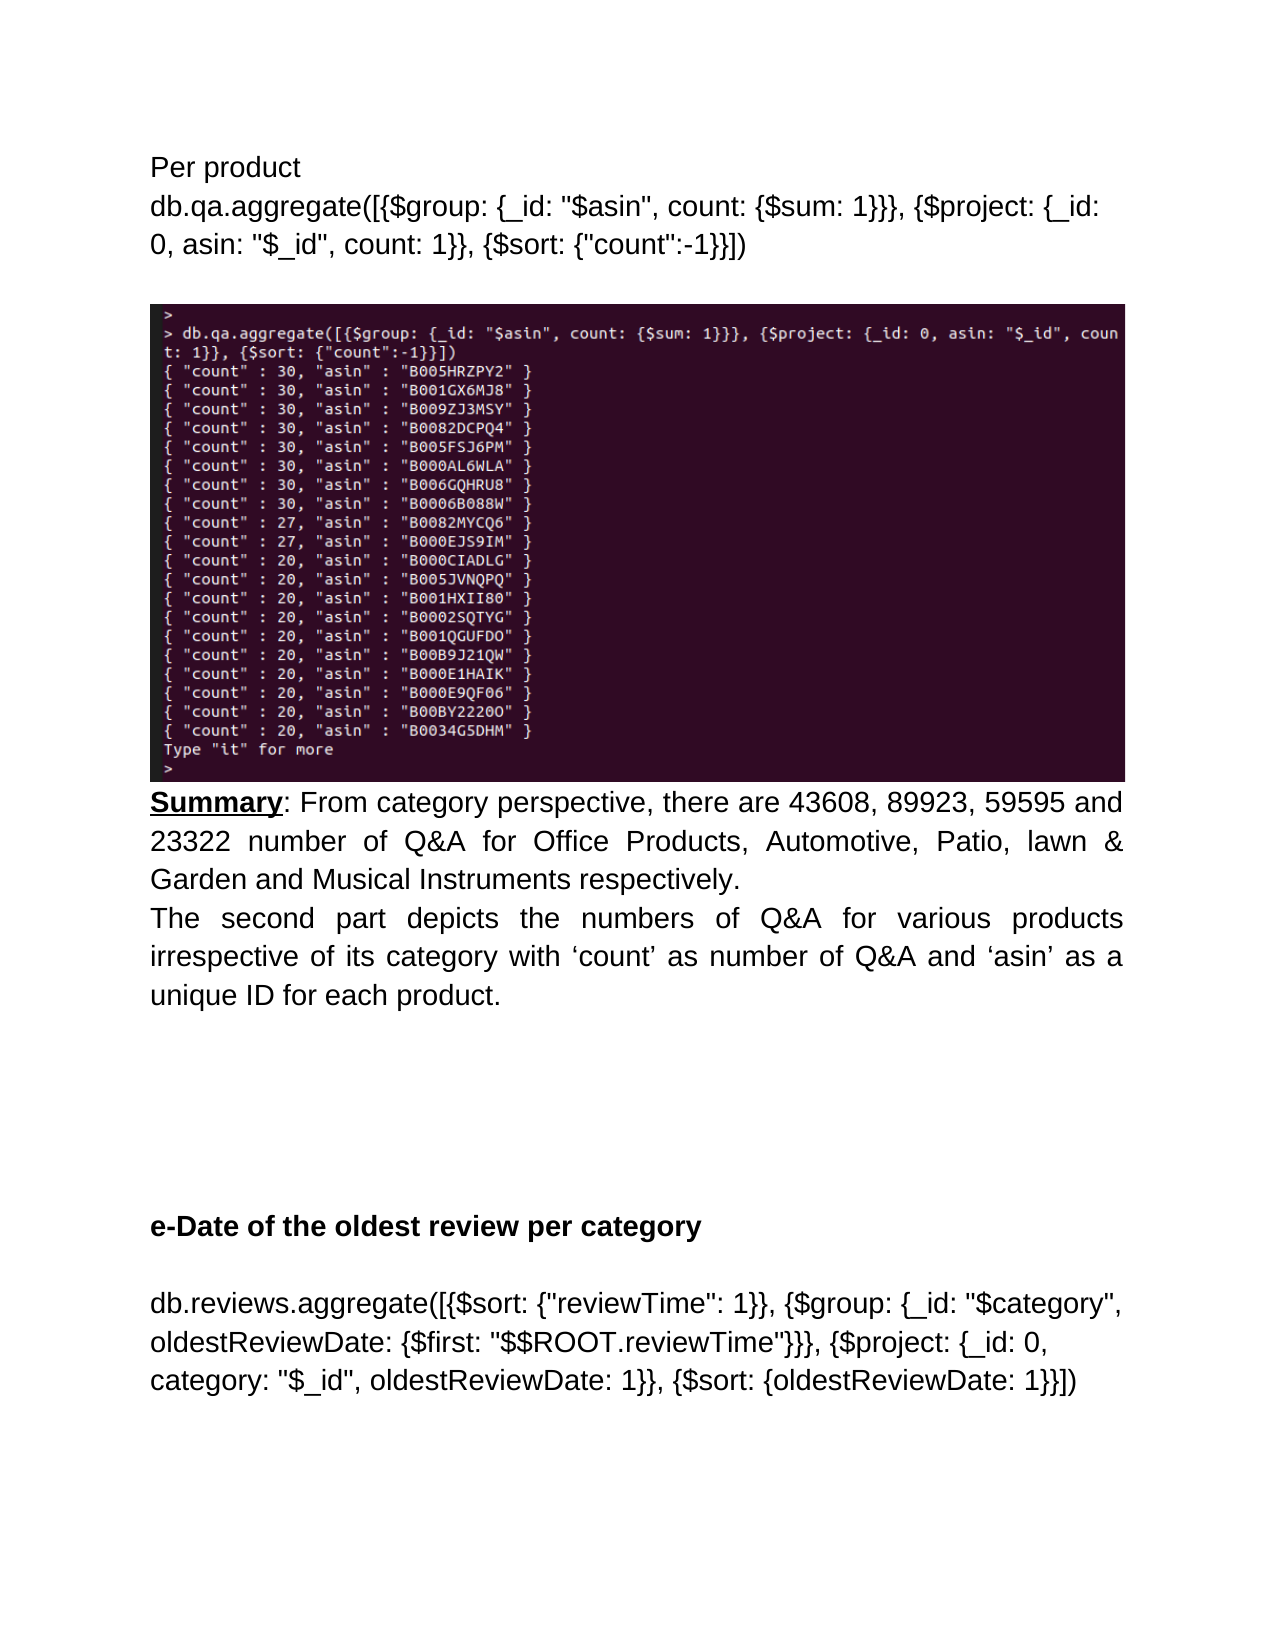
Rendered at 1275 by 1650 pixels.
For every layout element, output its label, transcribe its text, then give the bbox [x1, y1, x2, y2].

text db.reviews.aggregate([{$sort: {"reviewTime": 1}}, {$group: {_id: "$category", oldestReviewDate: {$first: "$$ROOT.reviewTime"}}}, {$project: {_id: 0, category: "$_id", oldestReviewDate: 1}}, {$sort: {oldestReviewDate: 1}}]) [150, 1286, 1125, 1397]
text Summary: From category perspective, there are 43608, 89923, 59595 and 23322 number of Q&A for Office Products, Automotive, Patio, lawn & Garden and Musical Instruments respectively. [150, 785, 1125, 896]
picture [150, 304, 1125, 782]
text db.qa.aggregate([{$group: {_id: "$asin", count: {$sum: 1}}}, {$project: {_id: 0, asin: "$_id", count: 1}}, {$sort: {"count":-1}}]) [150, 188, 1125, 261]
text The second part depicts the numbers of Q&A for various products irrespective of its category with ‘count’ as number of Q&A and ‘asin’ as a unique ID for each product. [150, 901, 1125, 1011]
text Per product [150, 150, 1125, 183]
text e-Date of the oldest review per category [150, 1209, 1125, 1243]
